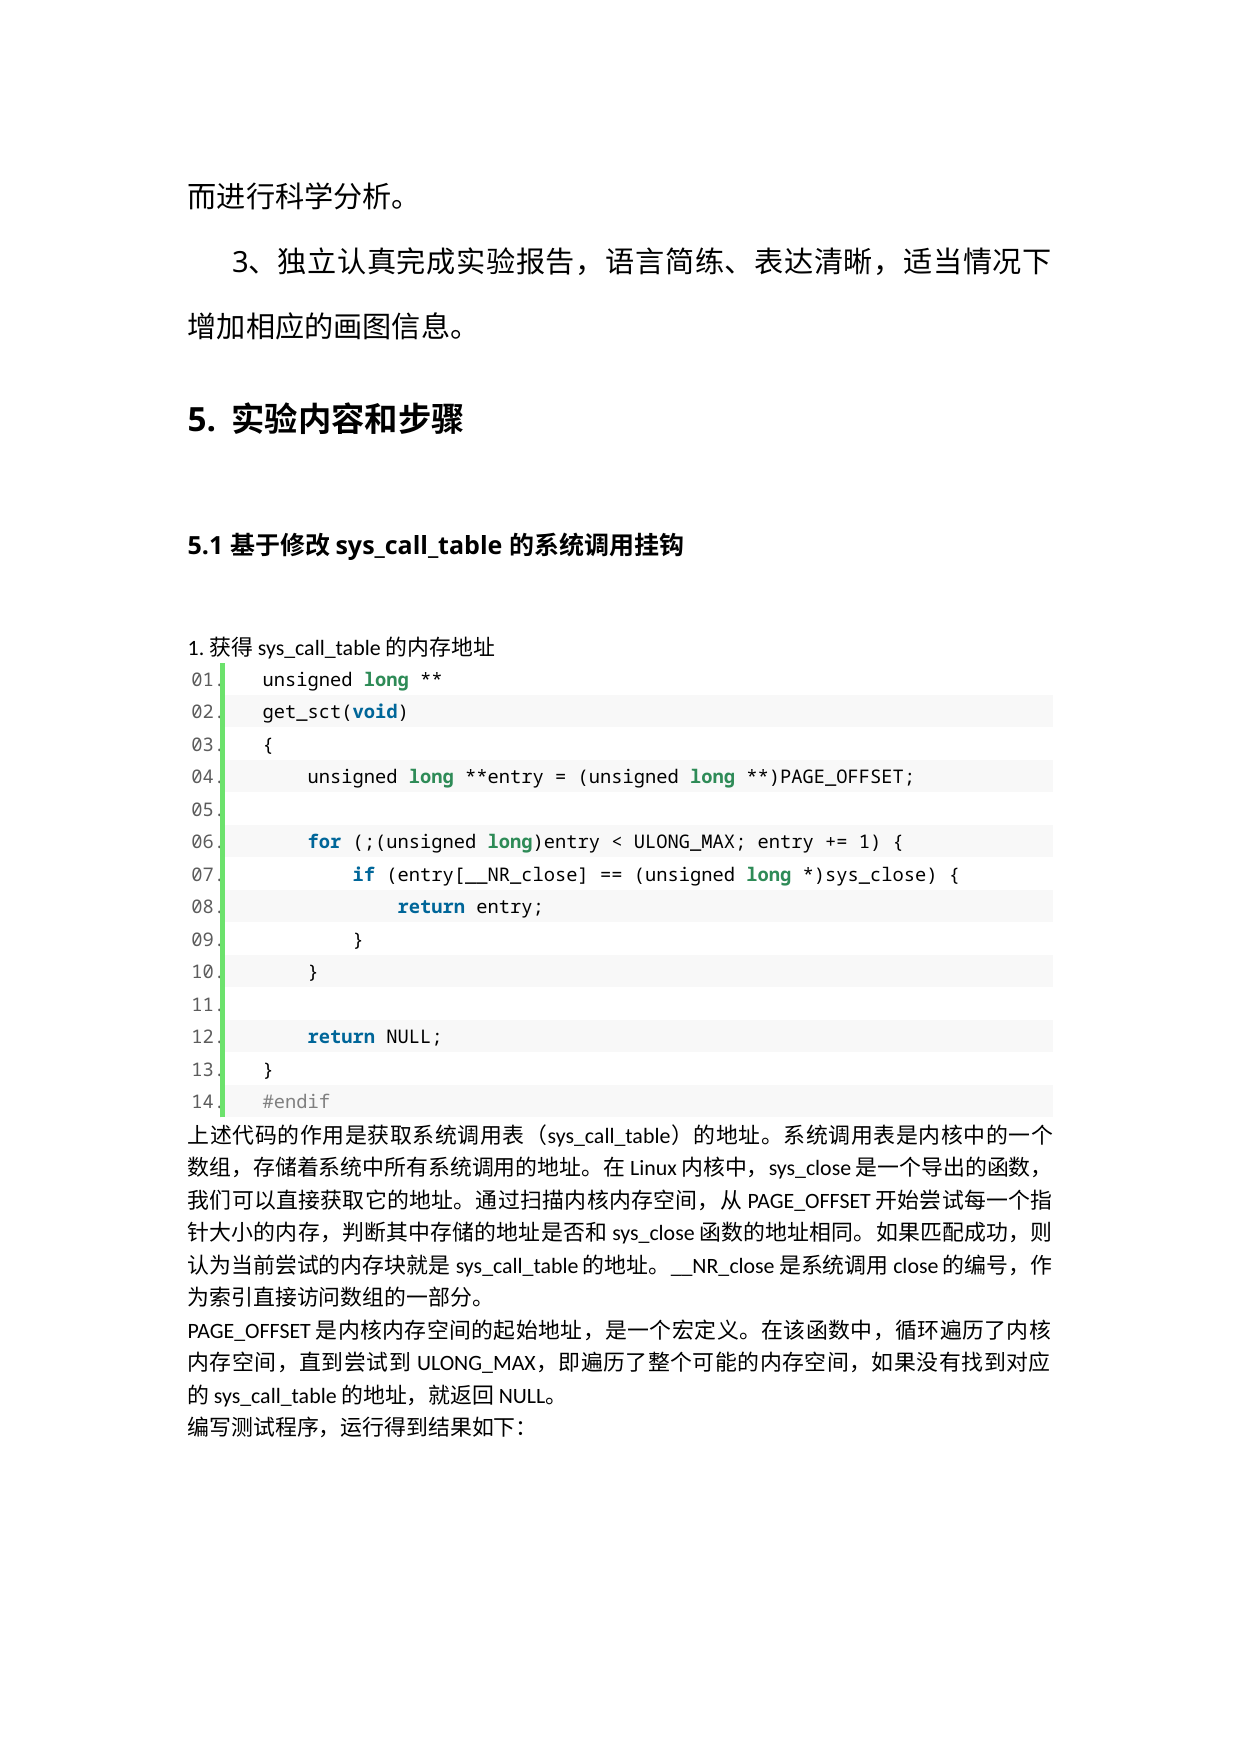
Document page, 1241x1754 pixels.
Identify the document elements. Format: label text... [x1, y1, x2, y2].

list 独立认真完成实验报告，语言简练、表达清晰，适当情况下增加相应的画图信息。 [187, 227, 1053, 357]
subtitle 5.1 基于修改 sys_call_table 的系统调用挂钩 [187, 511, 1053, 576]
list unsigned long **entry = (unsigned long **)PAGE_OFFSET; [225, 760, 1053, 792]
list } [225, 955, 1053, 987]
subtitle 实验内容和步骤 [187, 384, 1053, 449]
text PAGE_OFFSET是内核内存空间的起始地址，是一个宏定义。在该函数中，循环遍历了内核内存空间，直到尝试到ULONG_MAX，即遍历了整个可能的内存空间，如果没有找到对应的sys_call_table的地址，就返回NULL。 [187, 1312, 1053, 1410]
text 编写测试程序，运行得到结果如下： [187, 1410, 1053, 1442]
list get_sct(void) [225, 695, 1053, 727]
list #endif [225, 1085, 1053, 1117]
list if (entry[__NR_close] == (unsigned long *)sys_close) { [225, 857, 1053, 890]
list { [225, 727, 1053, 760]
list return NULL; [225, 1020, 1053, 1052]
list unsigned long ** [220, 662, 1053, 695]
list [187, 162, 1053, 227]
list } [225, 922, 1053, 955]
text 上述代码的作用是获取系统调用表（sys_call_table）的地址。系统调用表是内核中的一个数组，存储着系统中所有系统调用的地址。在Linux内核中，sys_close是一个导出的函数，我们可以直接获取它的地址。通过扫描内核内存空间，从PAGE_OFFSET开始尝试每一个指针大小的内存，判断其中存储的地址是否和sys_close函数的地址相同。如果匹配成功，则认为当前尝试的内存块就是sys_call_table的地址。__NR_close是系统调用close的编号，作为索引直接访问数组的一部分。 [187, 1117, 1053, 1312]
list } [225, 1052, 1053, 1085]
text 1. 获得 sys_call_table 的内存地址 [187, 630, 1053, 662]
list for (;(unsigned long)entry < ULONG_MAX; entry += 1) { [225, 825, 1053, 857]
list return entry; [225, 890, 1053, 922]
